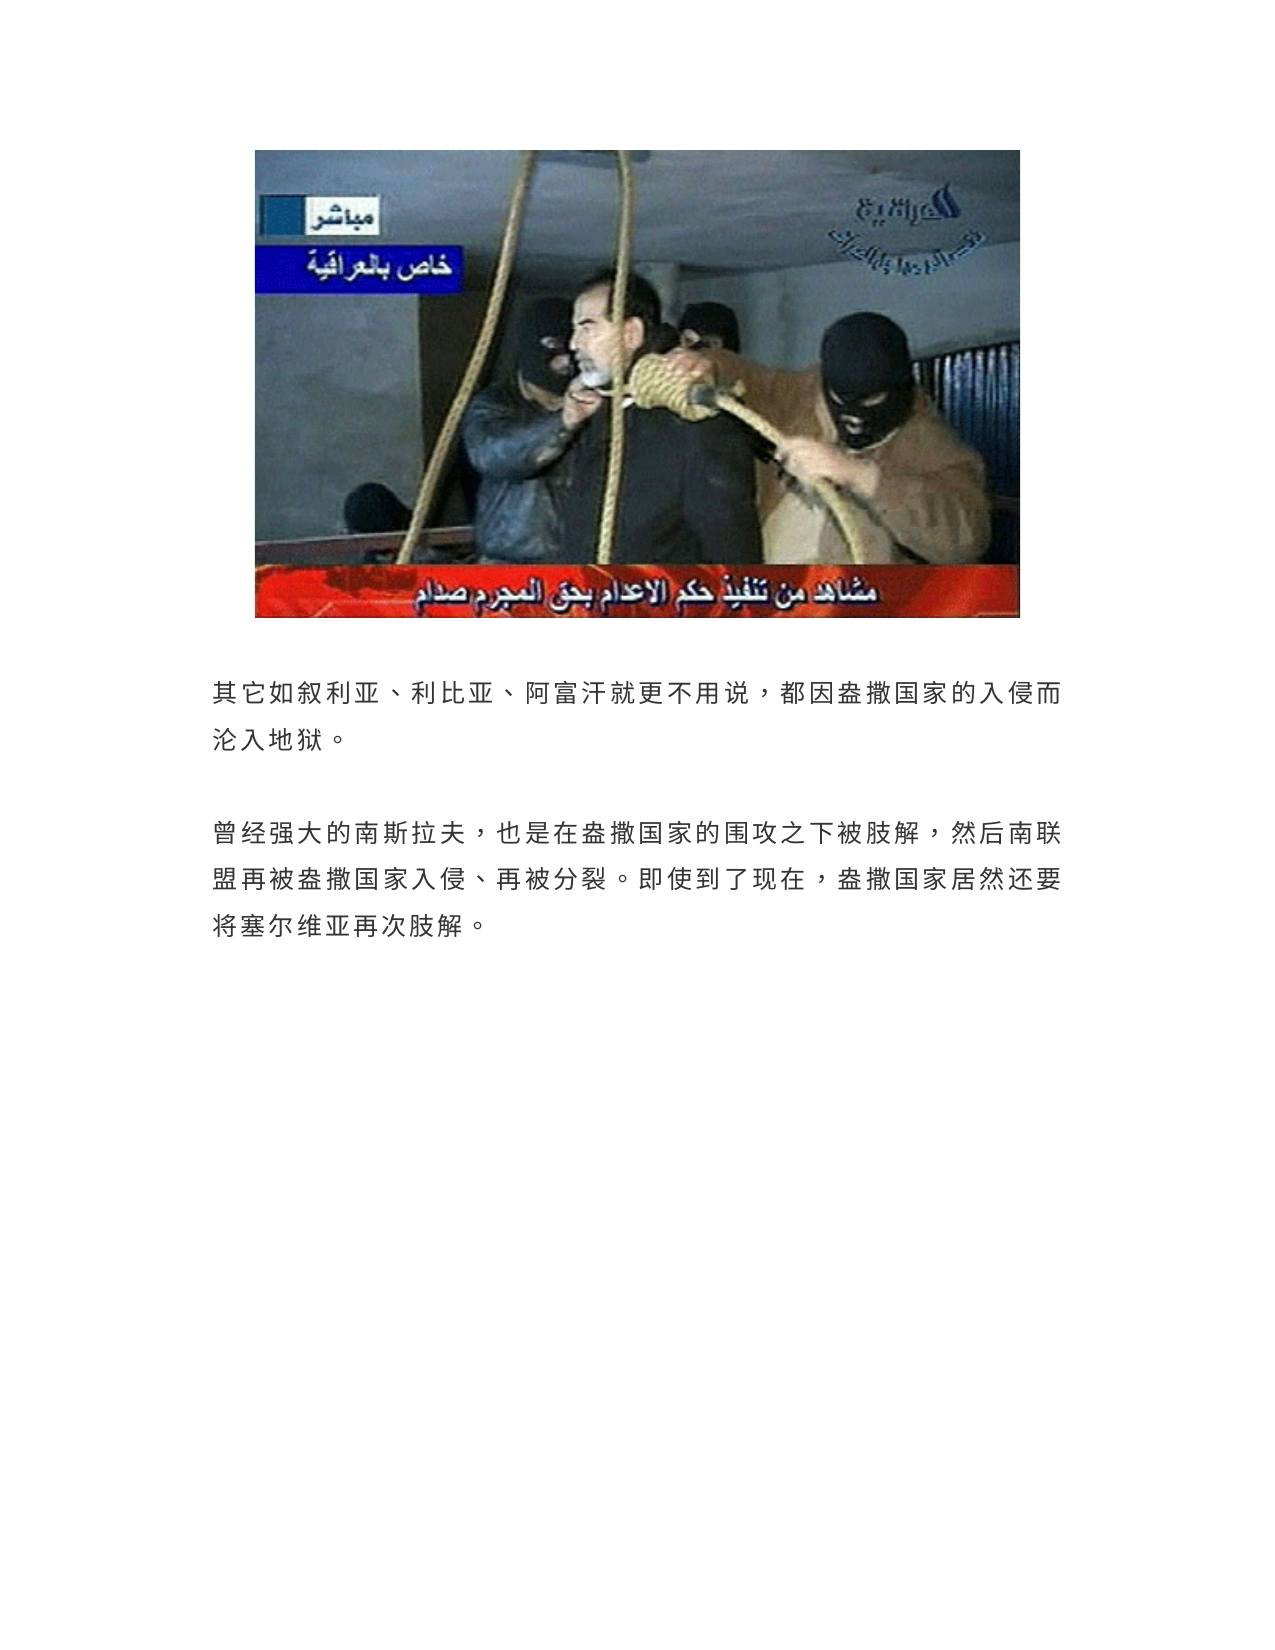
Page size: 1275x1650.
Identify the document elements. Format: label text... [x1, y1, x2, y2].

picture [254, 150, 1021, 618]
text 曾经强大的南斯拉夫，也是在盎撒国家的围攻之下被肢解，然后南联盟再被盎撒国家入侵、再被分裂。即使到了现在，盎撒国家居然还要将塞尔维亚再次肢解。 [212, 803, 1062, 942]
text 其它如叙利亚、利比亚、阿富汗就更不用说，都因盎撒国家的入侵而沦入地狱。 [212, 664, 1062, 757]
